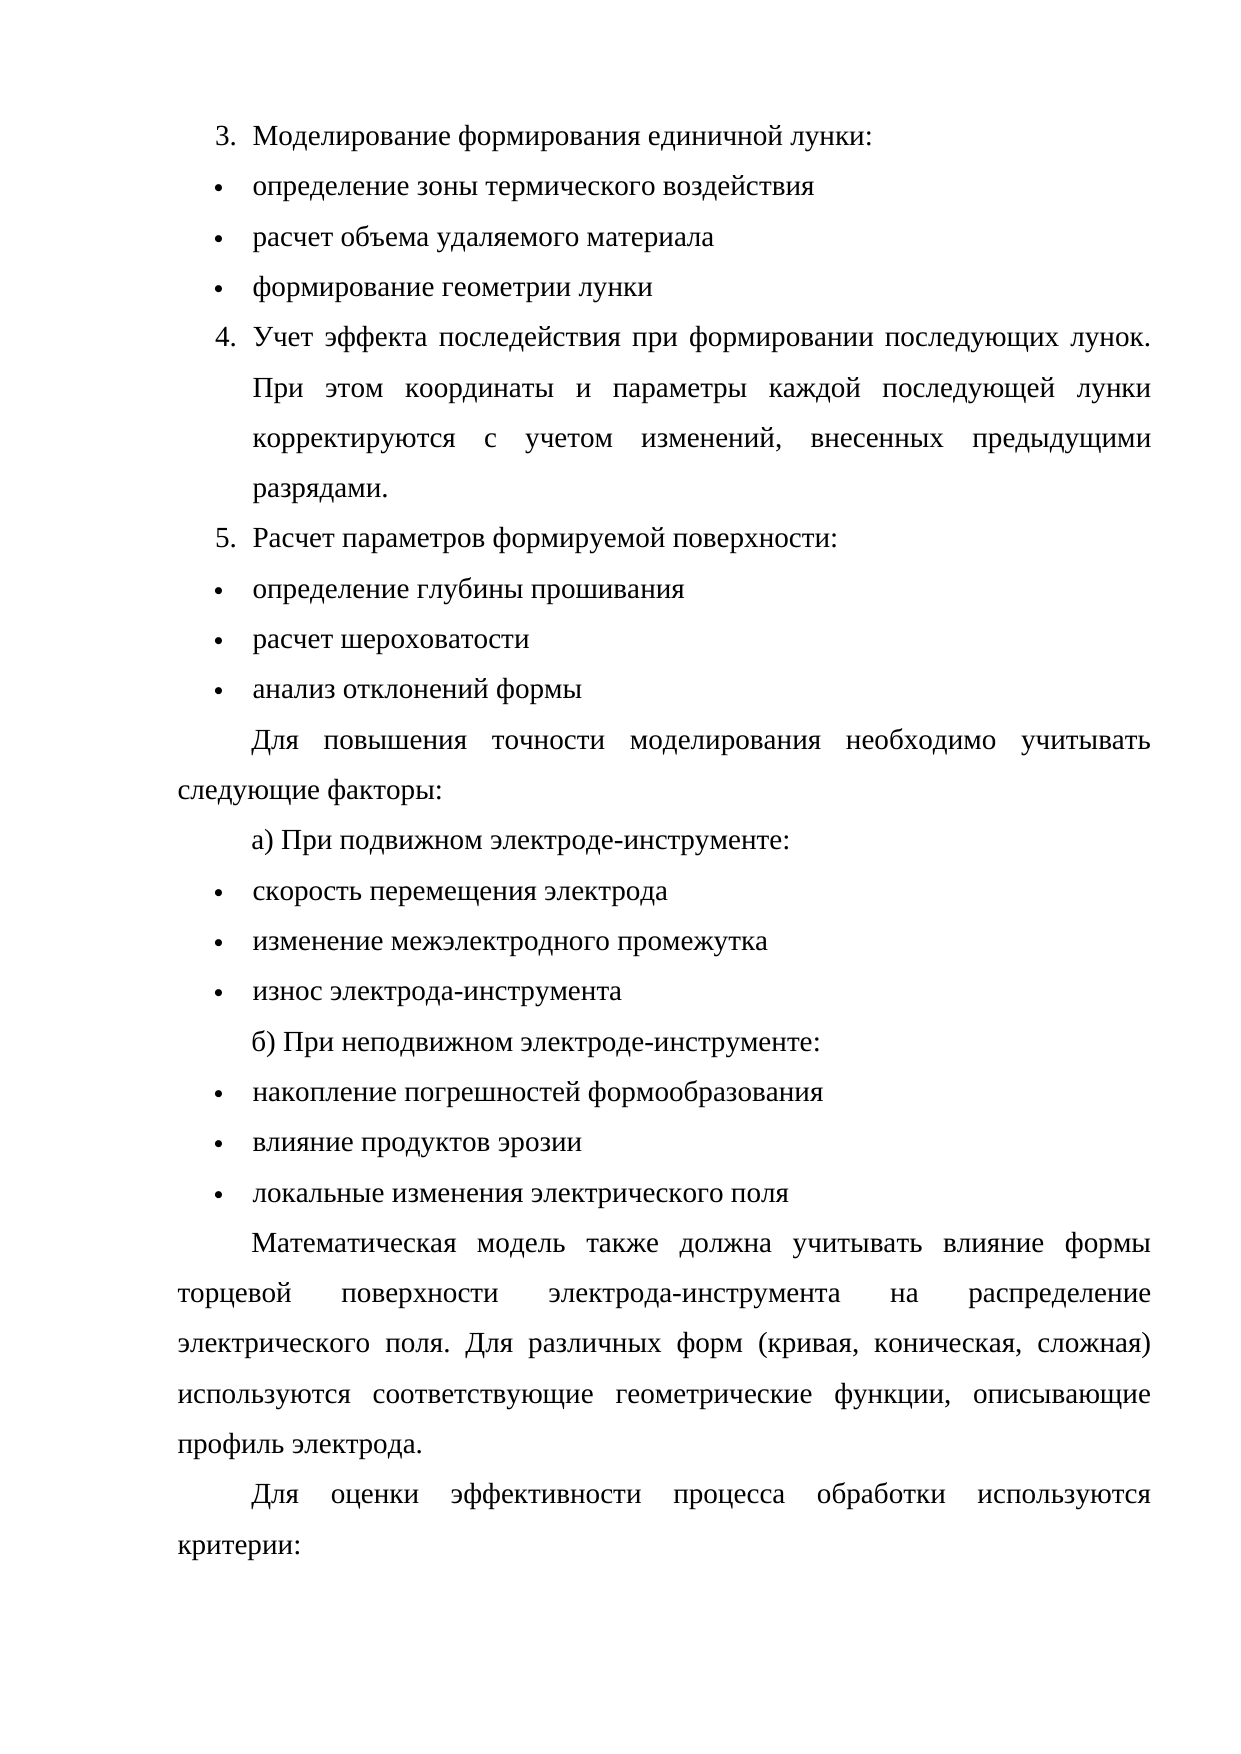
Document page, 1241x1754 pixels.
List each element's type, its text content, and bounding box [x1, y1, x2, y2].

list расчет шероховатости [215, 621, 1152, 655]
list износ электрода-инструмента [215, 973, 1152, 1007]
list изменение межэлектродного промежутка [215, 923, 1152, 957]
list накопление погрешностей формообразования [215, 1074, 1152, 1108]
list влияние продуктов эрозии [215, 1124, 1152, 1158]
text Для повышения точности моделирования необходимо учитывать следующие факторы: [177, 722, 1152, 806]
text Для оценки эффективности процесса обработки используются критерии: [177, 1477, 1152, 1560]
text а) При подвижном электроде-инструменте: [177, 822, 1152, 856]
list Учет эффекта последействия при формировании последующих лунок. При этом координаты и параметры каждой последующей лунки корректируются с учетом изменений, внесенных предыдущими разрядами. [215, 319, 1152, 504]
list расчет объема удаляемого материала [215, 219, 1152, 252]
list определение глубины прошивания [215, 571, 1152, 604]
list анализ отклонений формы [215, 672, 1152, 705]
text б) При неподвижном электроде-инструменте: [177, 1024, 1152, 1057]
list Расчет параметров формируемой поверхности: [215, 521, 1152, 554]
list формирование геометрии лунки [215, 269, 1152, 303]
list скорость перемещения электрода [215, 873, 1152, 906]
list Моделирование формирования единичной лунки: [215, 118, 1152, 152]
list определение зоны термического воздействия [215, 168, 1152, 202]
list локальные изменения электрического поля [215, 1175, 1152, 1208]
text Математическая модель также должна учитывать влияние формы торцевой поверхности электрода-инструмента на распределение электрического поля. Для различных форм (кривая, коническая, сложная) используются соответствующие геометрические функции, описывающие профиль электрода. [177, 1225, 1152, 1460]
